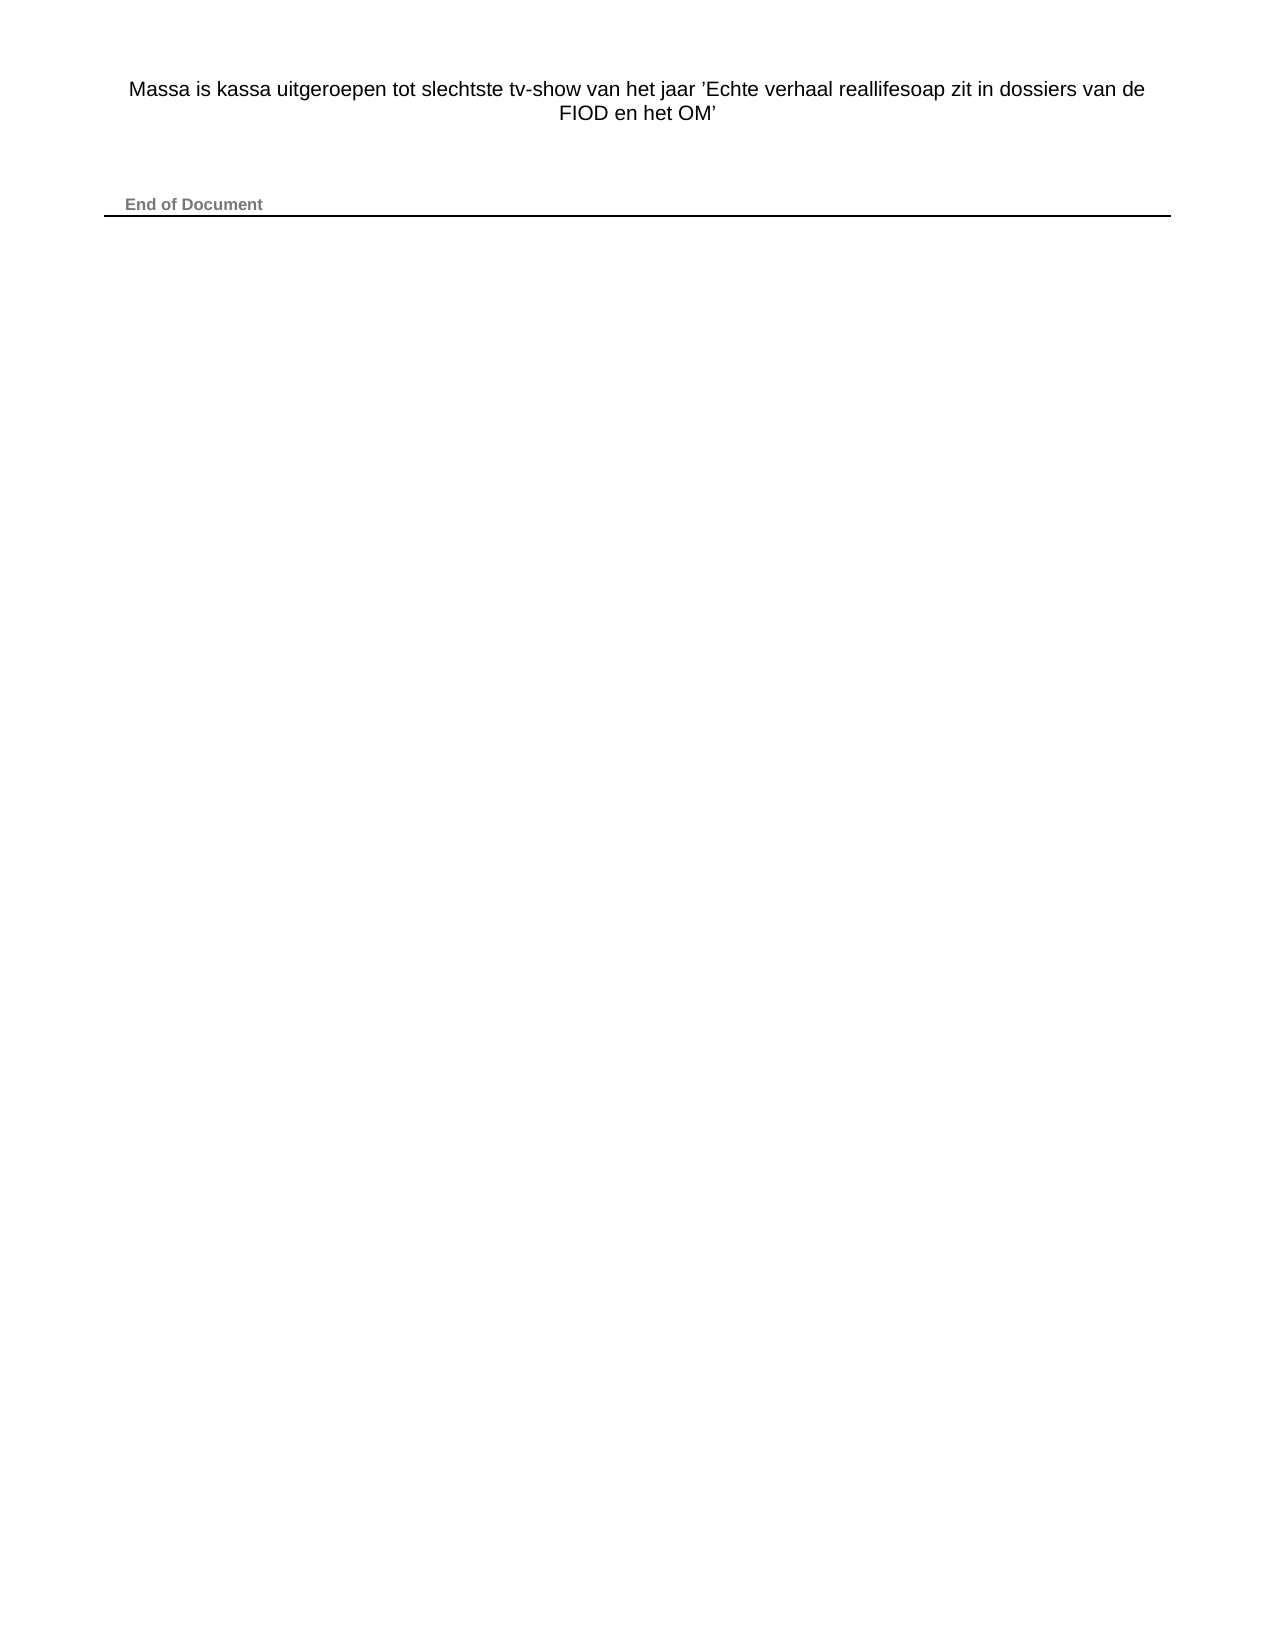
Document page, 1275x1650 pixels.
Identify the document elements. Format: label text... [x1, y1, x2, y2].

text End of Document [125, 195, 1171, 214]
